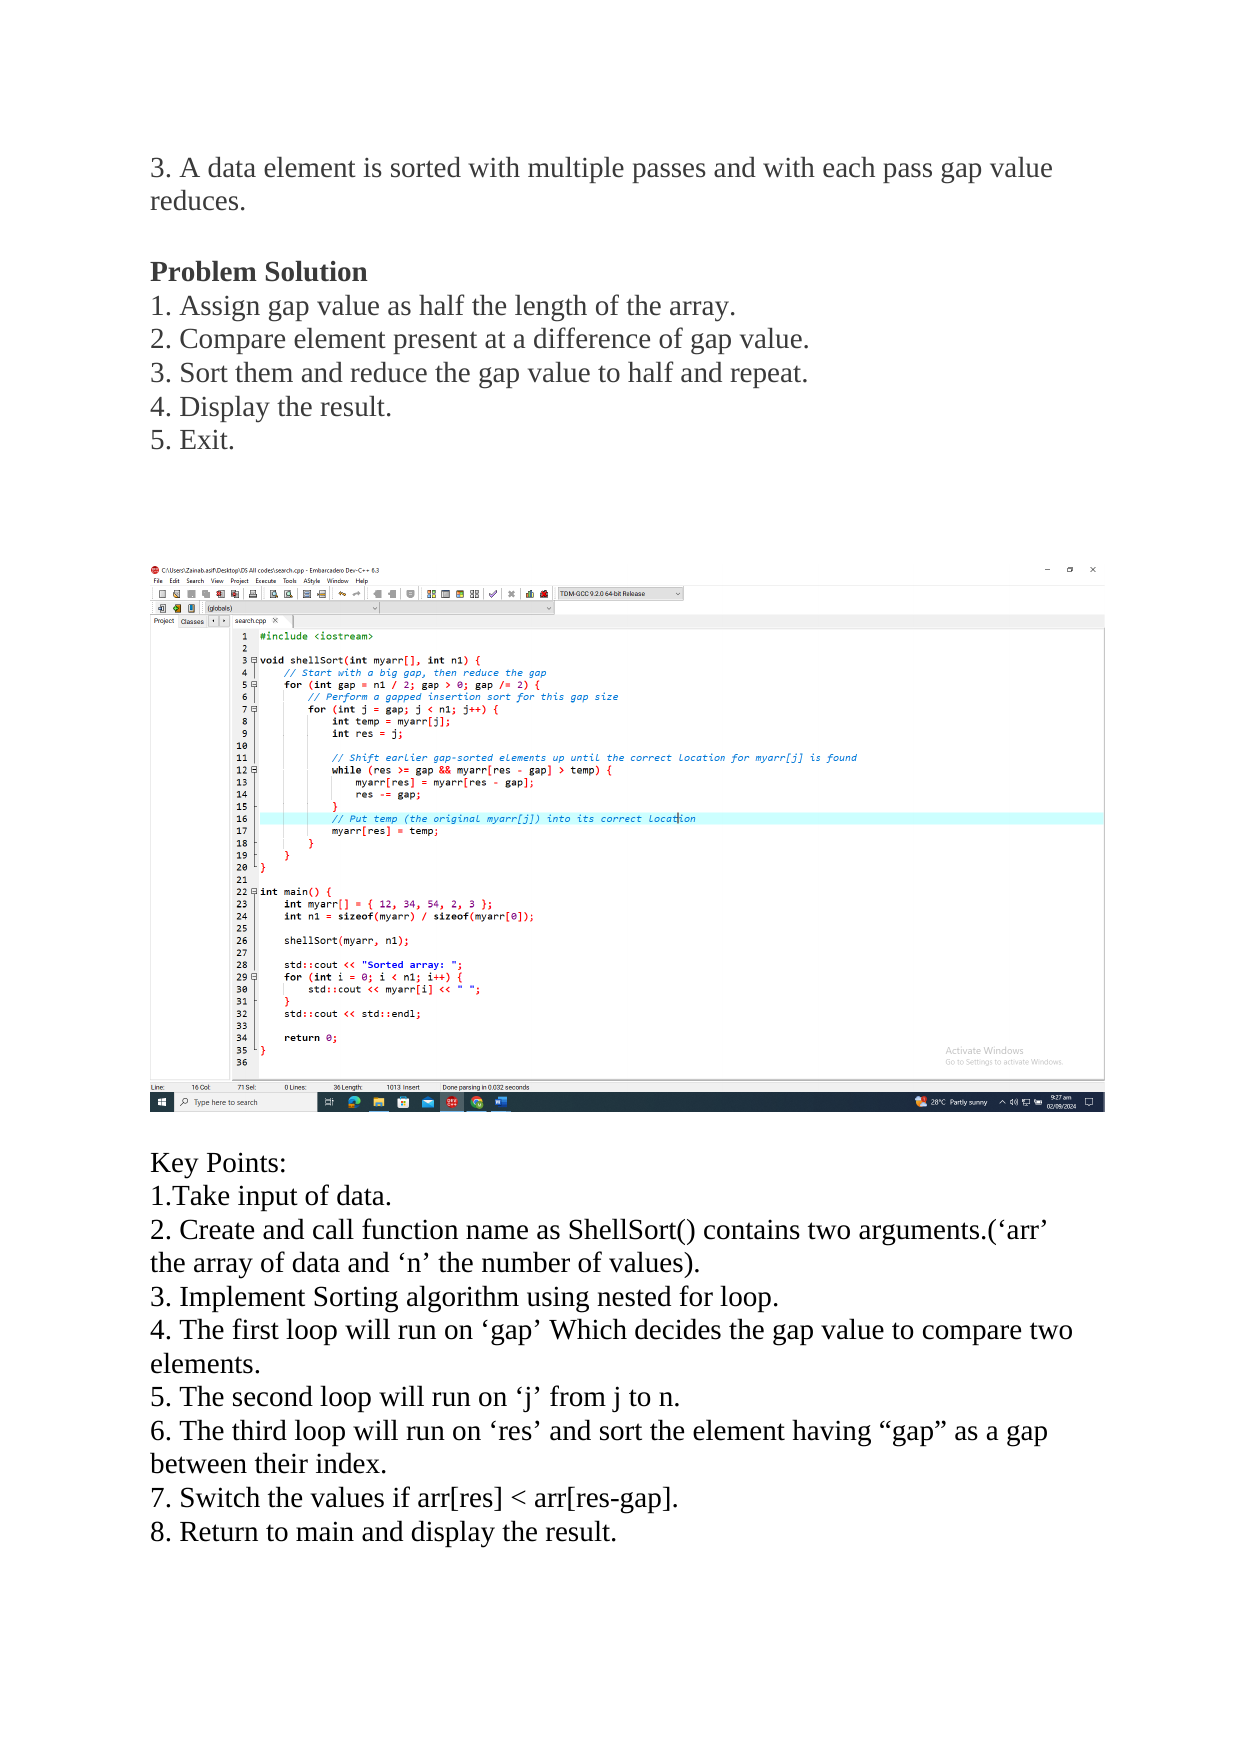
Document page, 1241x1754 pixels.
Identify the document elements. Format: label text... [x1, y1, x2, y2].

picture [150, 564, 1105, 1112]
text Problem Solution [150, 254, 1090, 288]
text 8. Return to main and display the result. [150, 1514, 1090, 1547]
text Key Points: [150, 1145, 1090, 1178]
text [150, 150, 1090, 217]
text 1. Assign gap value as half the length of the array. 2. Compare element present at a difference of gap value. 3. Sort them and reduce the gap value to half and repeat. 4. Display the result. 5. Exit. [150, 288, 1090, 456]
text 1.Take input of data. 2. Create and call function name as ShellSort() contains two arguments.(‘arr’ the array of data and ‘n’ the number of values). 3. Implement Sorting algorithm using nested for loop. 4. The first loop will run on ‘gap’ Which decides the gap value to compare two elements. 5. The second loop will run on ‘j’ from j to n. 6. The third loop will run on ‘res’ and sort the element having “gap” as a gap between their index. 7. Switch the values if arr[res] < arr[res-gap]. [150, 1178, 1090, 1514]
